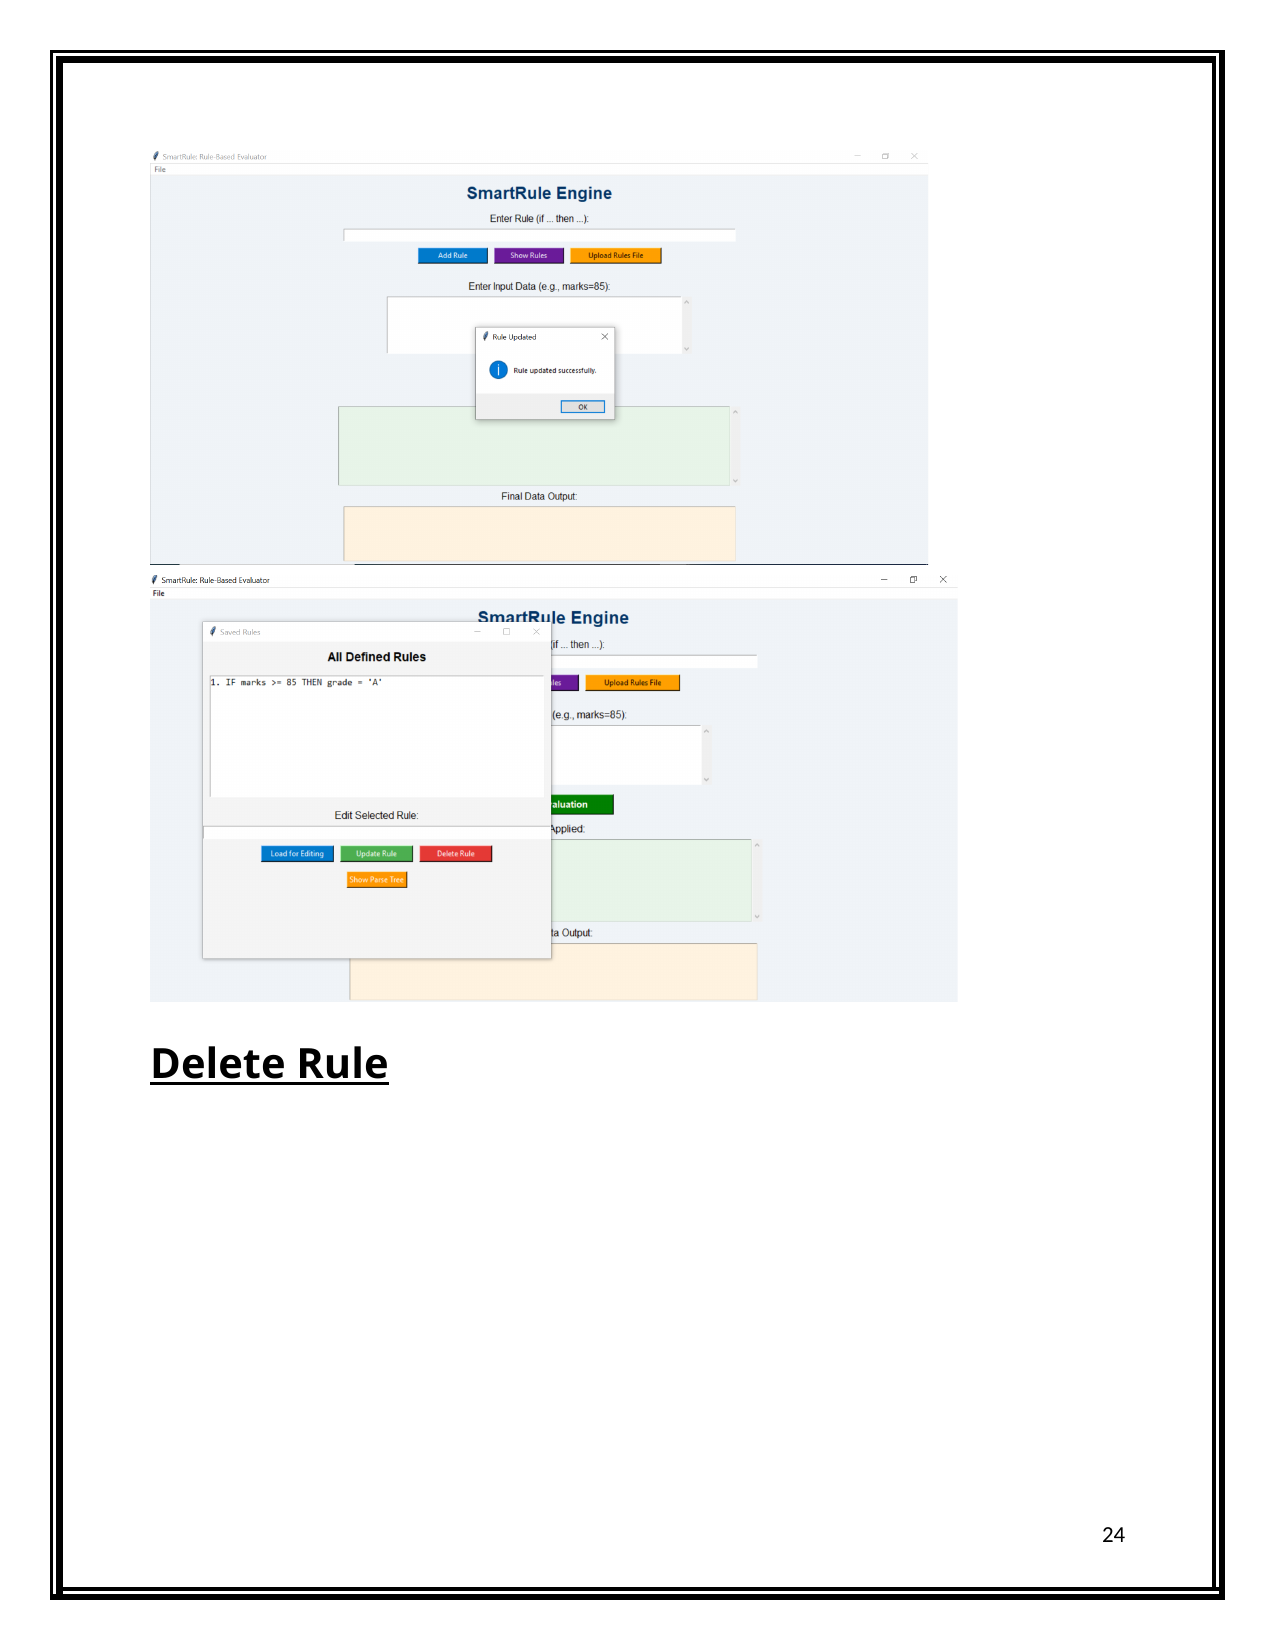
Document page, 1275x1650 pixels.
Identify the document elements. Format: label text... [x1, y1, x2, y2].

subtitle Delete Rule [150, 1034, 1125, 1091]
picture [150, 150, 929, 565]
picture [150, 575, 958, 1002]
